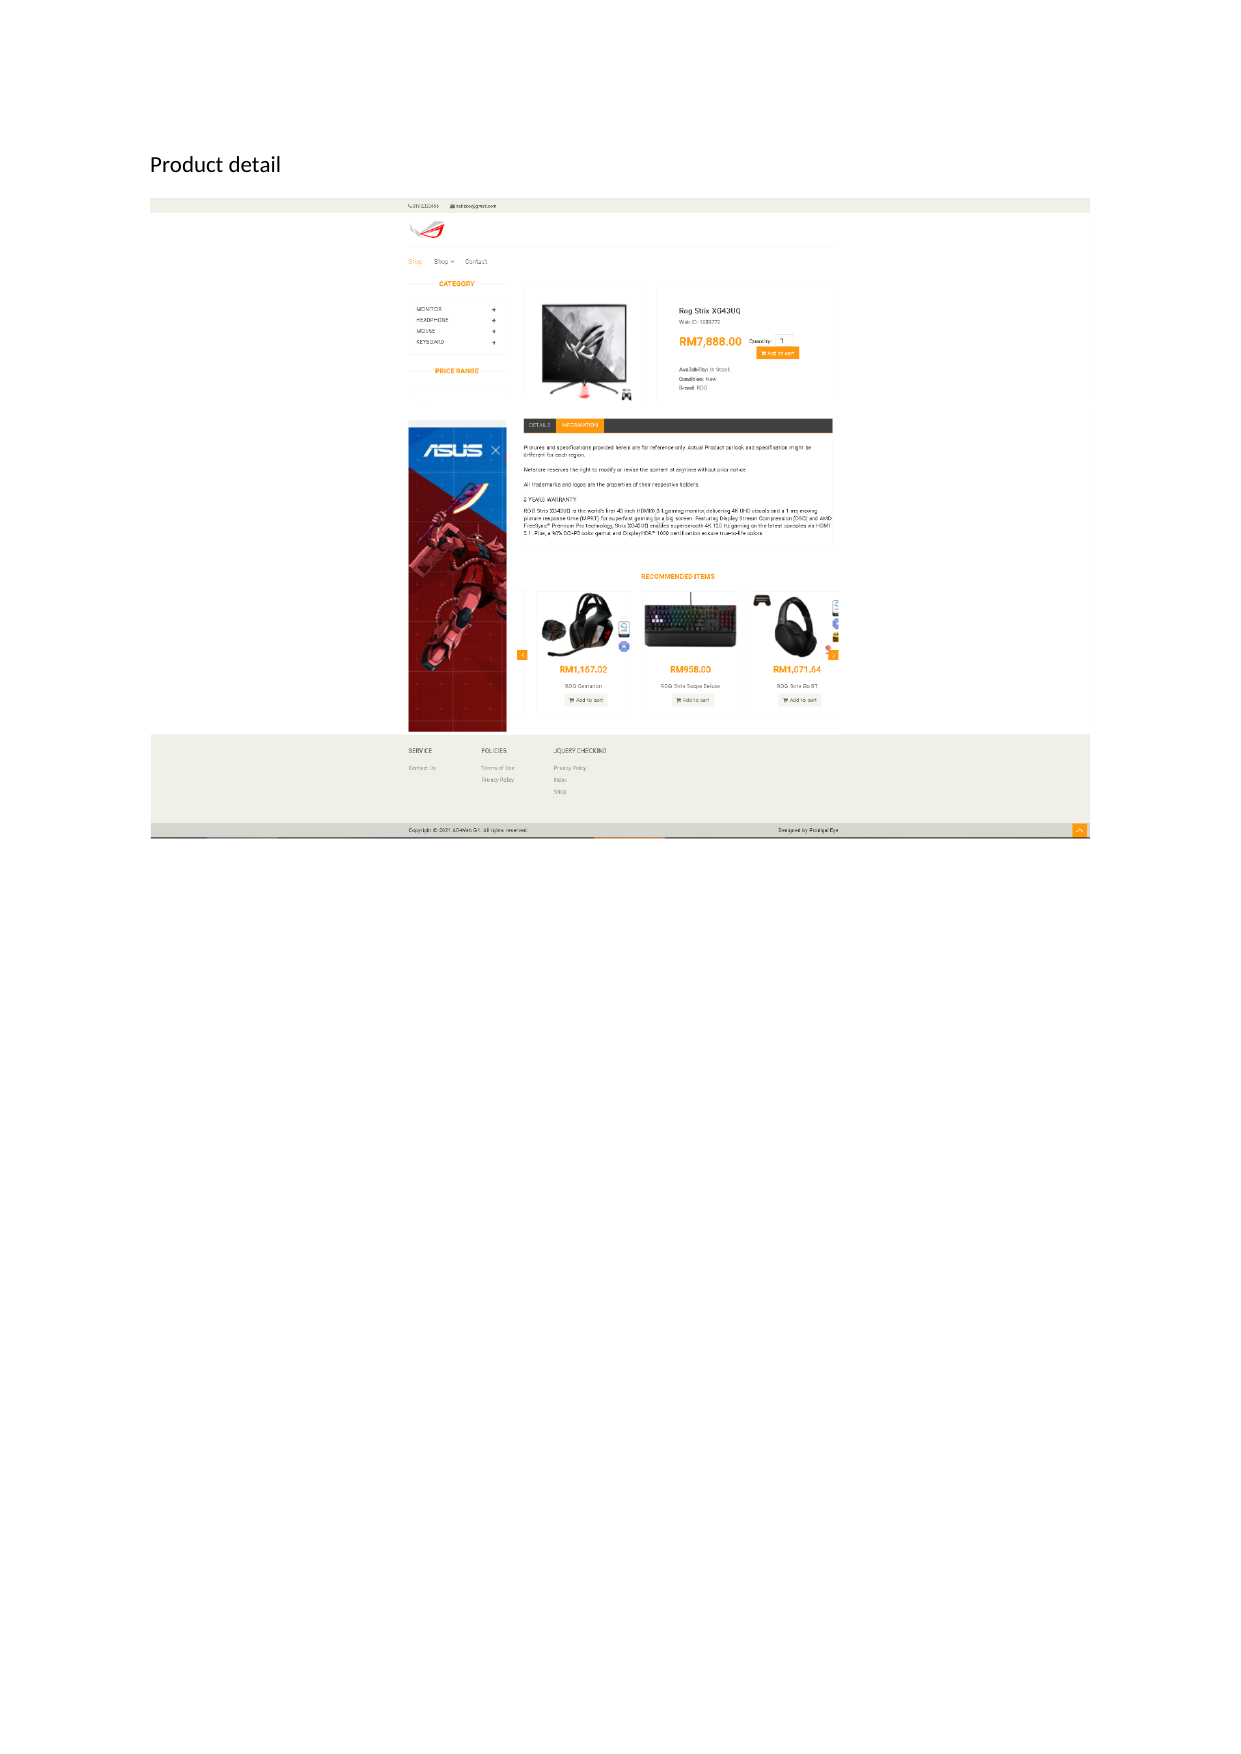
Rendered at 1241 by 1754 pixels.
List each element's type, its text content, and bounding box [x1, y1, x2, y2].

picture [150, 196, 1091, 839]
text Product detail [150, 150, 1090, 178]
